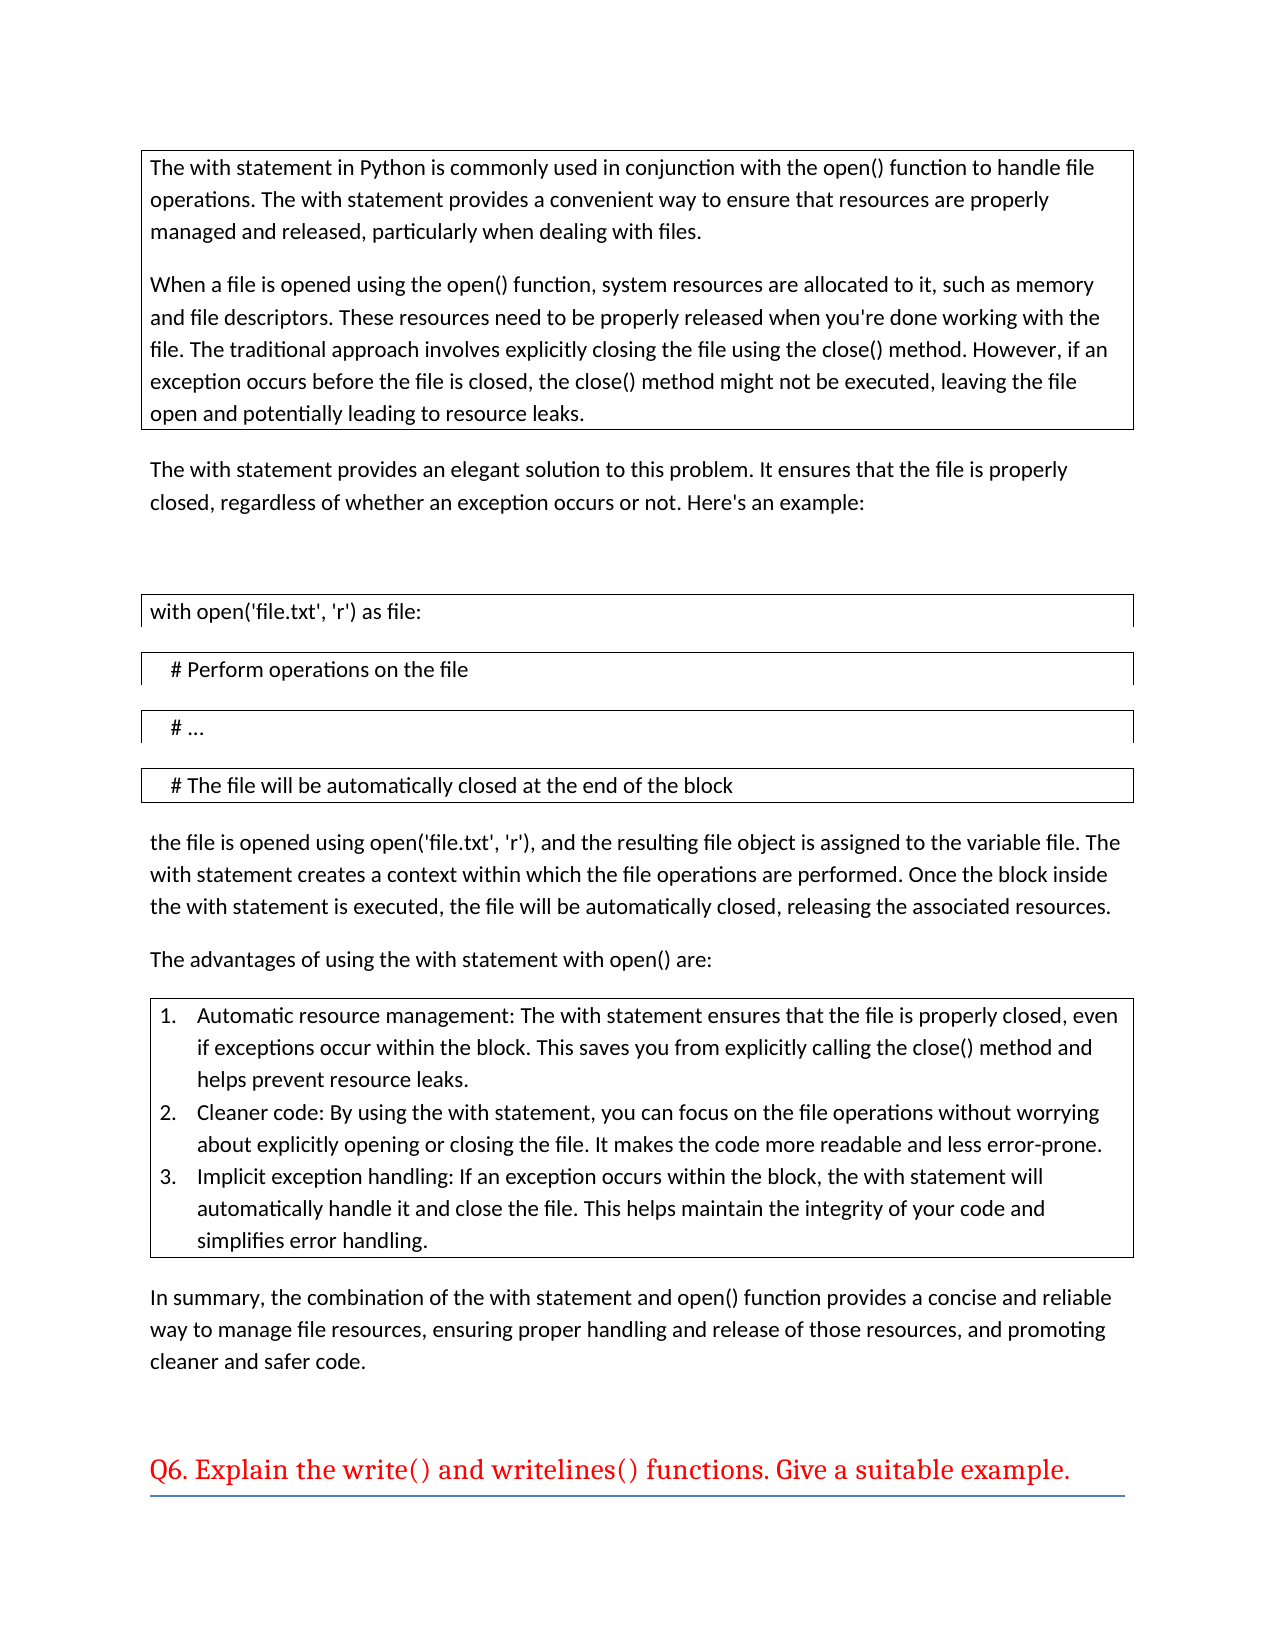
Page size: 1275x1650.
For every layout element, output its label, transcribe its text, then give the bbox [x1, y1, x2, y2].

text the file is opened using open('file.txt', 'r'), and the resulting file object is assigned to the variable file. The with statement creates a context within which the file operations are performed. Once the block inside the with statement is executed, the file will be automatically closed, releasing the associated resources. [150, 828, 1125, 920]
title Q6. Explain the write() and writelines() functions. Give a suitable example. [150, 1453, 1125, 1495]
text In summary, the combination of the with statement and open() function provides a concise and reliable way to manage file resources, ensuring proper handling and release of those resources, and promoting cleaner and safer code. [150, 1283, 1125, 1375]
text # ... [142, 711, 1133, 743]
text When a file is opened using the open() function, system resources are allocated to it, such as memory and file descriptors. These resources need to be properly released when you're done working with the file. The traditional approach involves explicitly closing the file using the close() method. However, if an exception occurs before the file is closed, the close() method might not be executed, leaving the file open and potentially leading to resource leaks. [142, 267, 1133, 429]
list Automatic resource management: The with statement ensures that the file is properly closed, even if exceptions occur within the block. This saves you from explicitly calling the close() method and helps prevent resource leaks. [151, 999, 1133, 1093]
text The with statement in Python is commonly used in conjunction with the open() function to handle file operations. The with statement provides a convenient way to ensure that resources are properly managed and released, particularly when dealing with files. [142, 151, 1133, 246]
text # Perform operations on the file [142, 653, 1133, 685]
list Cleaner code: By using the with statement, you can focus on the file operations without worrying about explicitly opening or closing the file. It makes the code more readable and less error-prone. [151, 1094, 1133, 1158]
text # The file will be automatically closed at the end of the block [142, 769, 1133, 802]
text The with statement provides an elegant solution to this problem. It ensures that the file is properly closed, regardless of whether an exception occurs or not. Here's an example: [150, 455, 1125, 516]
text The advantages of using the with statement with open() are: [150, 945, 1125, 973]
list Implicit exception handling: If an exception occurs within the block, the with statement will automatically handle it and close the file. This helps maintain the integrity of your code and simplifies error handling. [151, 1159, 1133, 1257]
text with open('file.txt', 'r') as file: [142, 595, 1133, 627]
